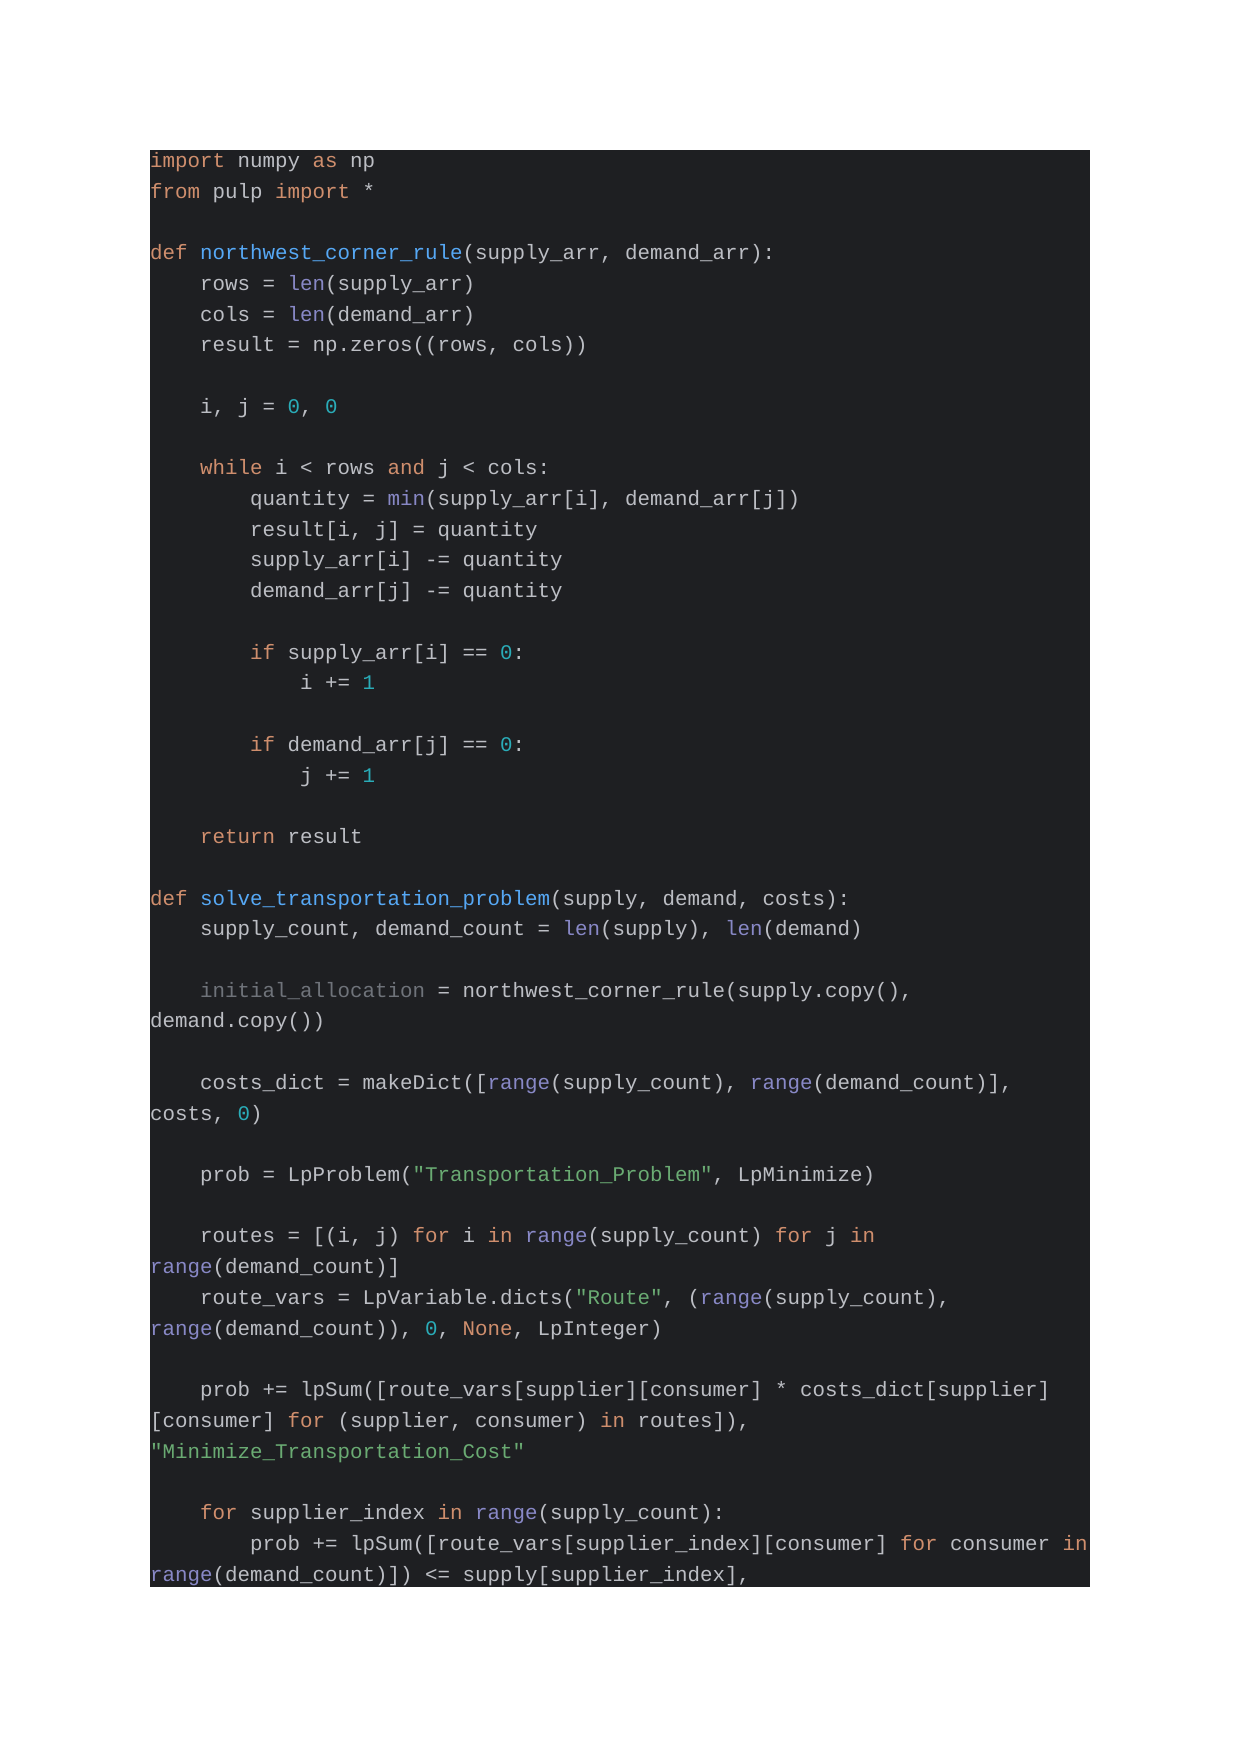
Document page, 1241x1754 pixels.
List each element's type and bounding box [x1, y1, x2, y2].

text [150, 150, 1090, 1587]
